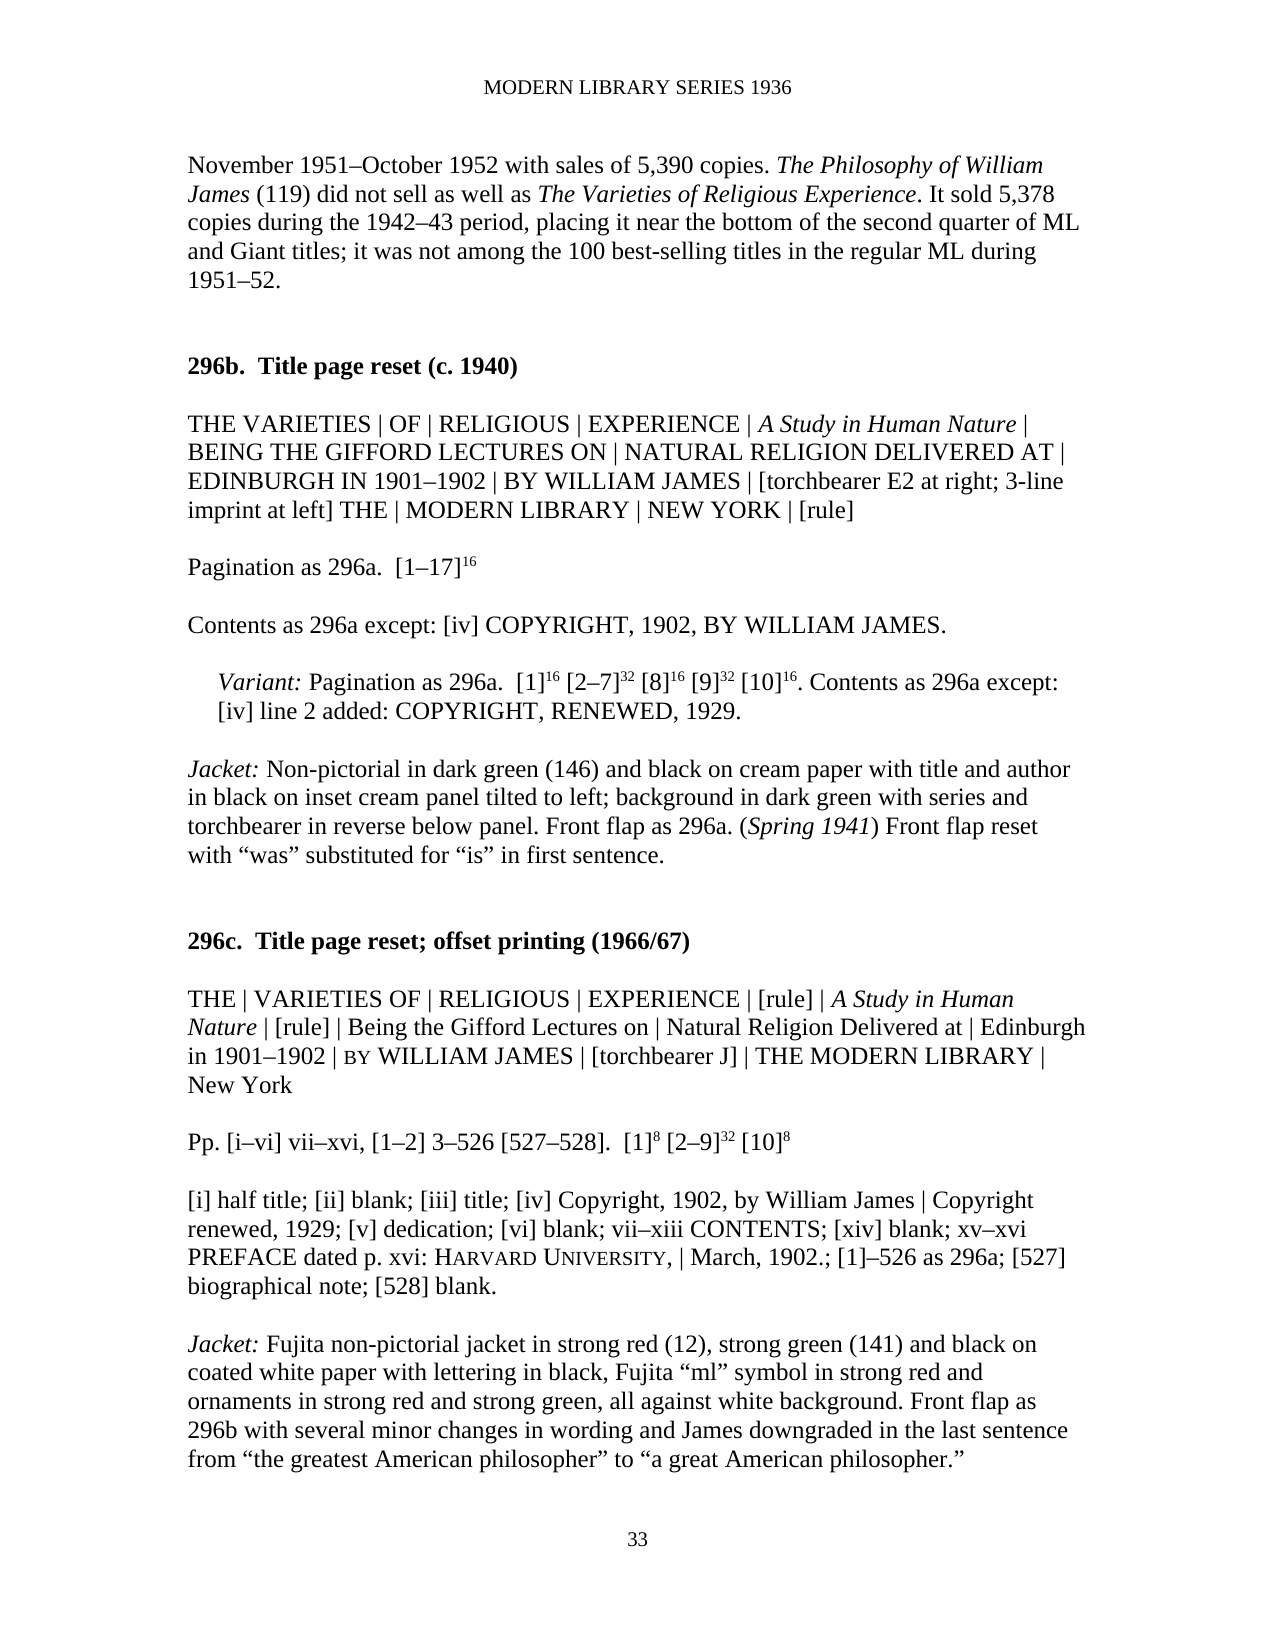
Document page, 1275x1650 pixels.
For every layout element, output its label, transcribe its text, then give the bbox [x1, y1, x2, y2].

text 296c. Title page reset; offset printing (1966/67) [187, 926, 1087, 955]
text Pagination as 296a. [1–17]16 [187, 552, 1087, 581]
text Contents as 296a except: [iv] COPYRIGHT, 1902, BY WILLIAM JAMES. [187, 610, 1087, 639]
text Pp. [i–vi] vii–xvi, [1–2] 3–526 [527–528]. [1]8 [2–9]32 [10]8 [187, 1127, 1087, 1156]
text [187, 150, 1087, 294]
text Variant: Pagination as 296a. [1]16 [2–7]32 [8]16 [9]32 [10]16. Contents as 296a except: [iv] line 2 added: COPYRIGHT, RENEWED, 1929. [217, 667, 1087, 725]
text THE | VARIETIES OF | RELIGIOUS | EXPERIENCE | [rule] | A Study in Human Nature | [rule] | Being the Gifford Lectures on | Natural Religion Delivered at | Edinburgh in 1901–1902 | by WILLIAM JAMES | [torchbearer J] | THE MODERN LIBRARY | New York [187, 984, 1087, 1099]
text 296b. Title page reset (c. 1940) [187, 351, 1087, 380]
text [i] half title; [ii] blank; [iii] title; [iv] Copyright, 1902, by William James | Copyright renewed, 1929; [v] dedication; [vi] blank; vii–xiii CONTENTS; [xiv] blank; xv–xvi PREFACE dated p. xvi: Harvard University, | March, 1902.; [1]–526 as 296a; [527] biographical note; [528] blank. [187, 1185, 1087, 1300]
text Jacket: Non-pictorial in dark green (146) and black on cream paper with title and author in black on inset cream panel tilted to left; background in dark green with series and torchbearer in reverse below panel. Front flap as 296a. (Spring 1941) Front flap reset with “was” substituted for “is” in first sentence. [187, 754, 1087, 869]
text Jacket: Fujita non-pictorial jacket in strong red (12), strong green (141) and black on coated white paper with lettering in black, Fujita “ml” symbol in strong red and ornaments in strong red and strong green, all against white background. Front flap as 296b with several minor changes in wording and James downgraded in the last sentence from “the greatest American philosopher” to “a great American philosopher.” [187, 1329, 1087, 1472]
text THE VARIETIES | OF | RELIGIOUS | EXPERIENCE | A Study in Human Nature | BEING THE GIFFORD LECTURES ON | NATURAL RELIGION DELIVERED AT | EDINBURGH IN 1901–1902 | BY WILLIAM JAMES | [torchbearer E2 at right; 3-line imprint at left] THE | MODERN LIBRARY | NEW YORK | [rule] [187, 409, 1087, 524]
